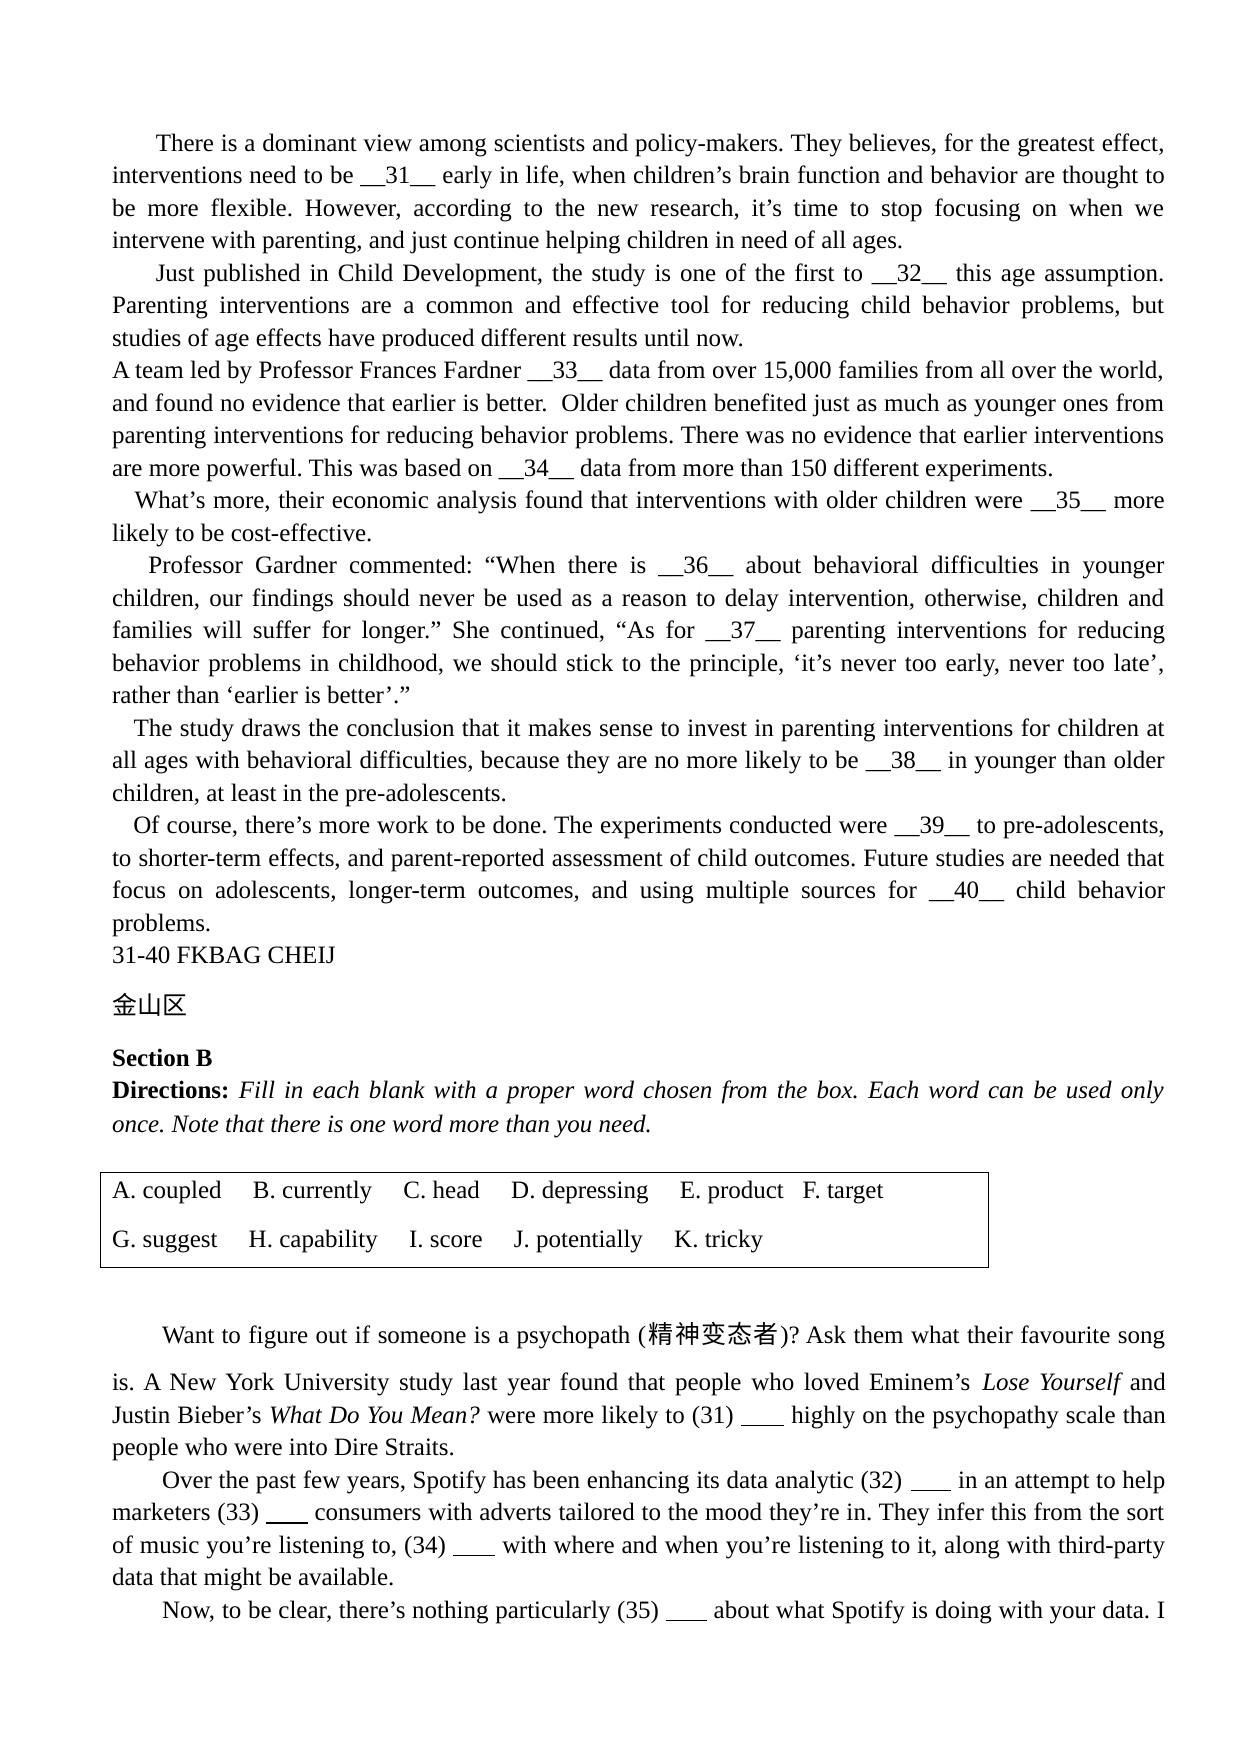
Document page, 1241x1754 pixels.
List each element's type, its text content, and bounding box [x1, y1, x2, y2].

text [112, 1593, 1166, 1626]
text Over the past few years, Spotify has been enhancing its data analytic (32) in an attempt to help marketers (33) consumers with adverts tailored to the mood they’re in. They infer this from the sort of music you’re listening to, (34) with where and when you’re listening to it, along with third-party data that might be available. [112, 1463, 1166, 1593]
text 31-40 FKBAG CHEIJ [112, 938, 1166, 971]
text What’s more, their economic analysis found that interventions with older children were __35__ more likely to be cost-effective. [112, 483, 1166, 548]
text There is a dominant view among scientists and policy-makers. They believes, for the greatest effect, interventions need to be __31__ early in life, when children’s brain function and behavior are thought to be more flexible. However, according to the new research, it’s time to stop focusing on when we intervene with parenting, and just continue helping children in need of all ages. [112, 126, 1166, 256]
text Of course, there’s more work to be done. The experiments conducted were __39__ to pre-adolescents, to shorter-term effects, and parent-reported assessment of child outcomes. Future studies are needed that focus on adolescents, longer-term outcomes, and using multiple sources for __40__ child behavior problems. [112, 808, 1166, 938]
text Professor Gardner commented: “When there is __36__ about behavioral difficulties in younger children, our findings should never be used as a reason to delay intervention, otherwise, children and families will suffer for longer.” She continued, “As for __37__ parenting interventions for reducing behavior problems in childhood, we should stick to the principle, ‘it’s never too early, never too late’, rather than ‘earlier is better’.” [112, 548, 1166, 711]
text 金山区 [112, 971, 1166, 1036]
text Just published in Child Development, the study is one of the first to __32__ this age assumption. Parenting interventions are a common and effective tool for reducing child behavior problems, but studies of age effects have produced different results until now. [112, 256, 1166, 353]
text Section B [112, 1041, 1166, 1074]
text Directions: Fill in each blank with a proper word chosen from the box. Each word can be used only once. Note that there is one word more than you need. [112, 1074, 1166, 1139]
table_header A. coupled B. currently C. head D. depressing E. product F. target G. suggest H. capability I. score J. potentially K. tricky [101, 1173, 988, 1267]
text Want to figure out if someone is a psychopath (精神变态者)? Ask them what their favourite song is. A New York University study last year found that people who loved Eminem’s Lose Yourself and Justin Bieber’s What Do You Mean? were more likely to (31) highly on the psychopathy scale than people who were into Dire Straits. [112, 1301, 1166, 1463]
text A team led by Professor Frances Fardner __33__ data from over 15,000 families from all over the world, and found no evidence that earlier is better. Older children benefited just as much as younger ones from parenting interventions for reducing behavior problems. There was no evidence that earlier interventions are more powerful. This was based on __34__ data from more than 150 different experiments. [112, 353, 1166, 483]
text The study draws the conclusion that it makes sense to invest in parenting interventions for children at all ages with behavioral difficulties, because they are no more likely to be __38__ in younger than older children, at least in the pre-adolescents. [112, 711, 1166, 808]
